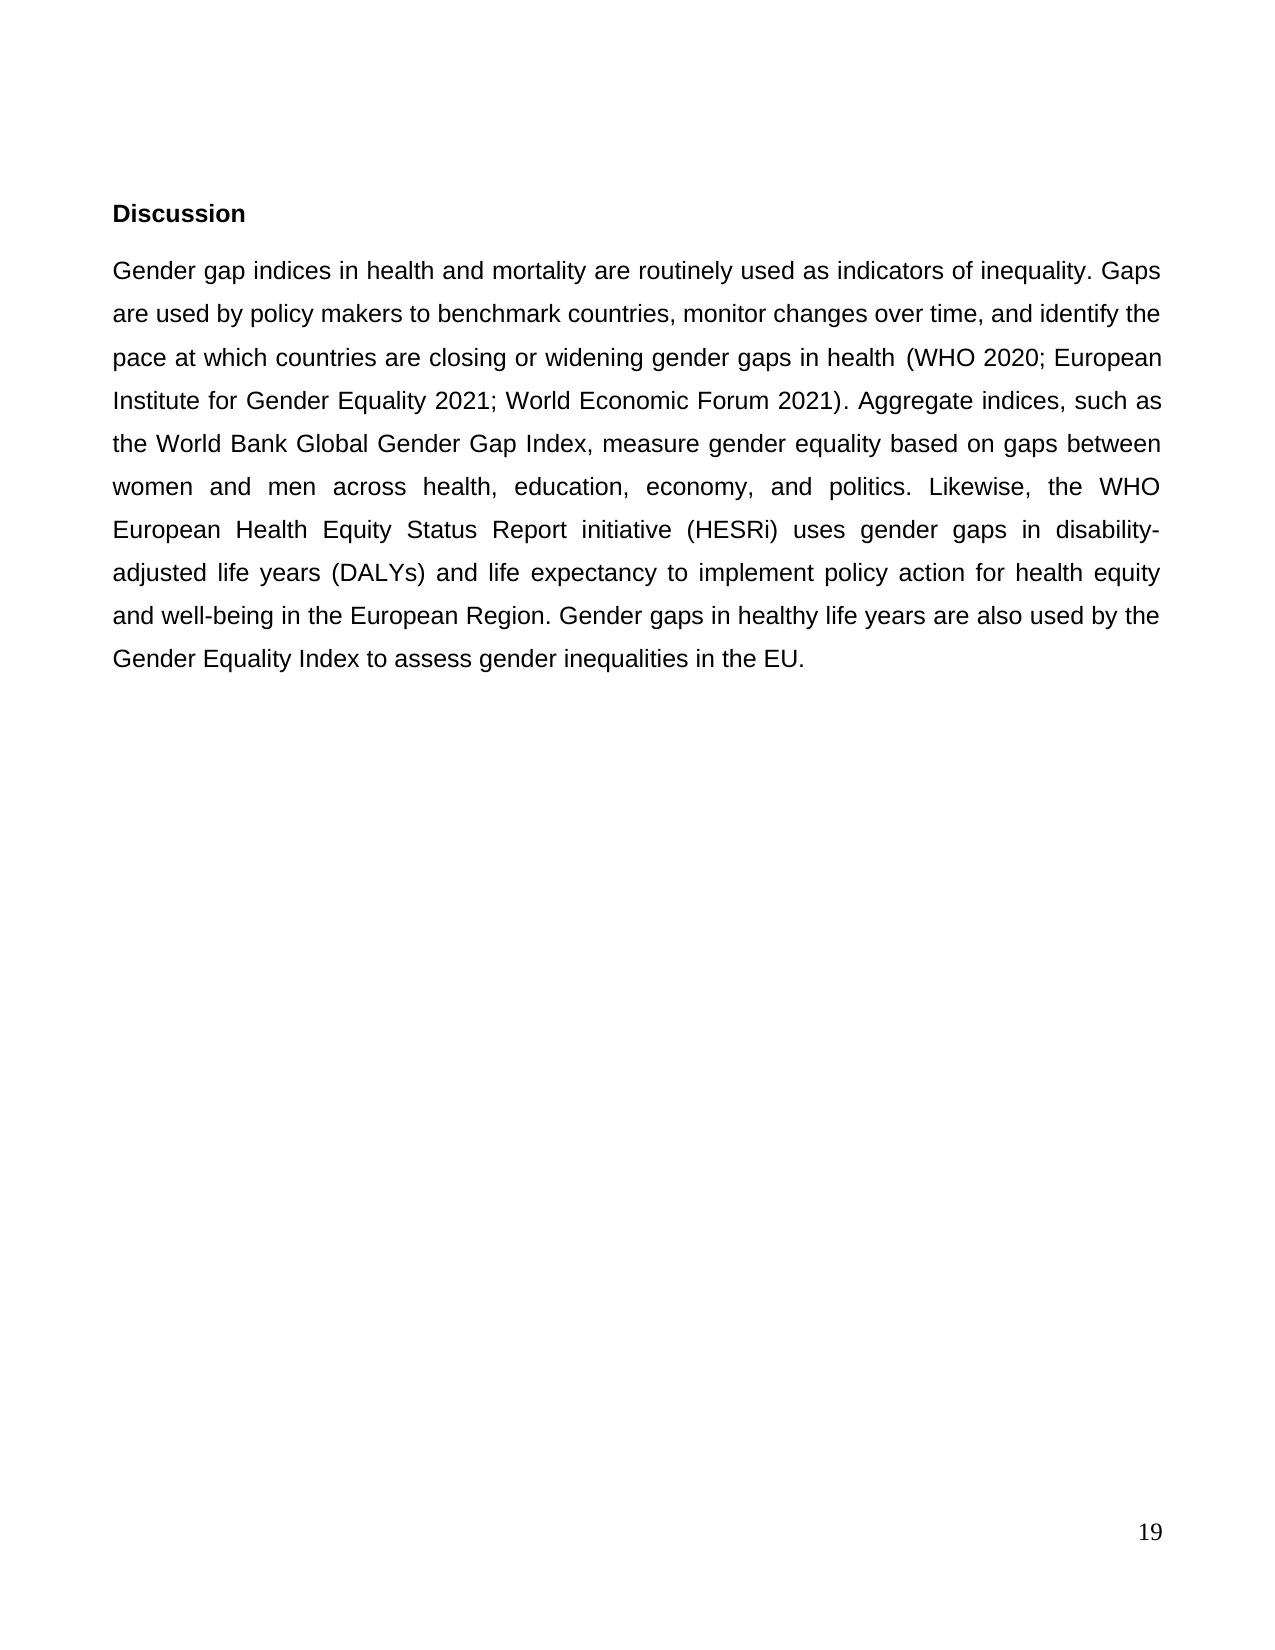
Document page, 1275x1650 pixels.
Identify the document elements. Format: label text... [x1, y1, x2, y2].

text Discussion [112, 199, 1162, 228]
text Gender gap indices in health and mortality are routinely used as indicators of inequality. Gaps are used by policy makers to benchmark countries, monitor changes over time, and identify the pace at which countries are closing or widening gender gaps in health (WHO 2020; European Institute for Gender Equality 2021; World Economic Forum 2021). Aggregate indices, such as the World Bank Global Gender Gap Index, measure gender equality based on gaps between women and men across health, education, economy, and politics. Likewise, the WHO European Health Equity Status Report initiative (HESRi) uses gender gaps in disability-adjusted life years (DALYs) and life expectancy to implement policy action for health equity and well-being in the European Region. Gender gaps in healthy life years are also used by the Gender Equality Index to assess gender inequalities in the EU. [112, 256, 1162, 673]
